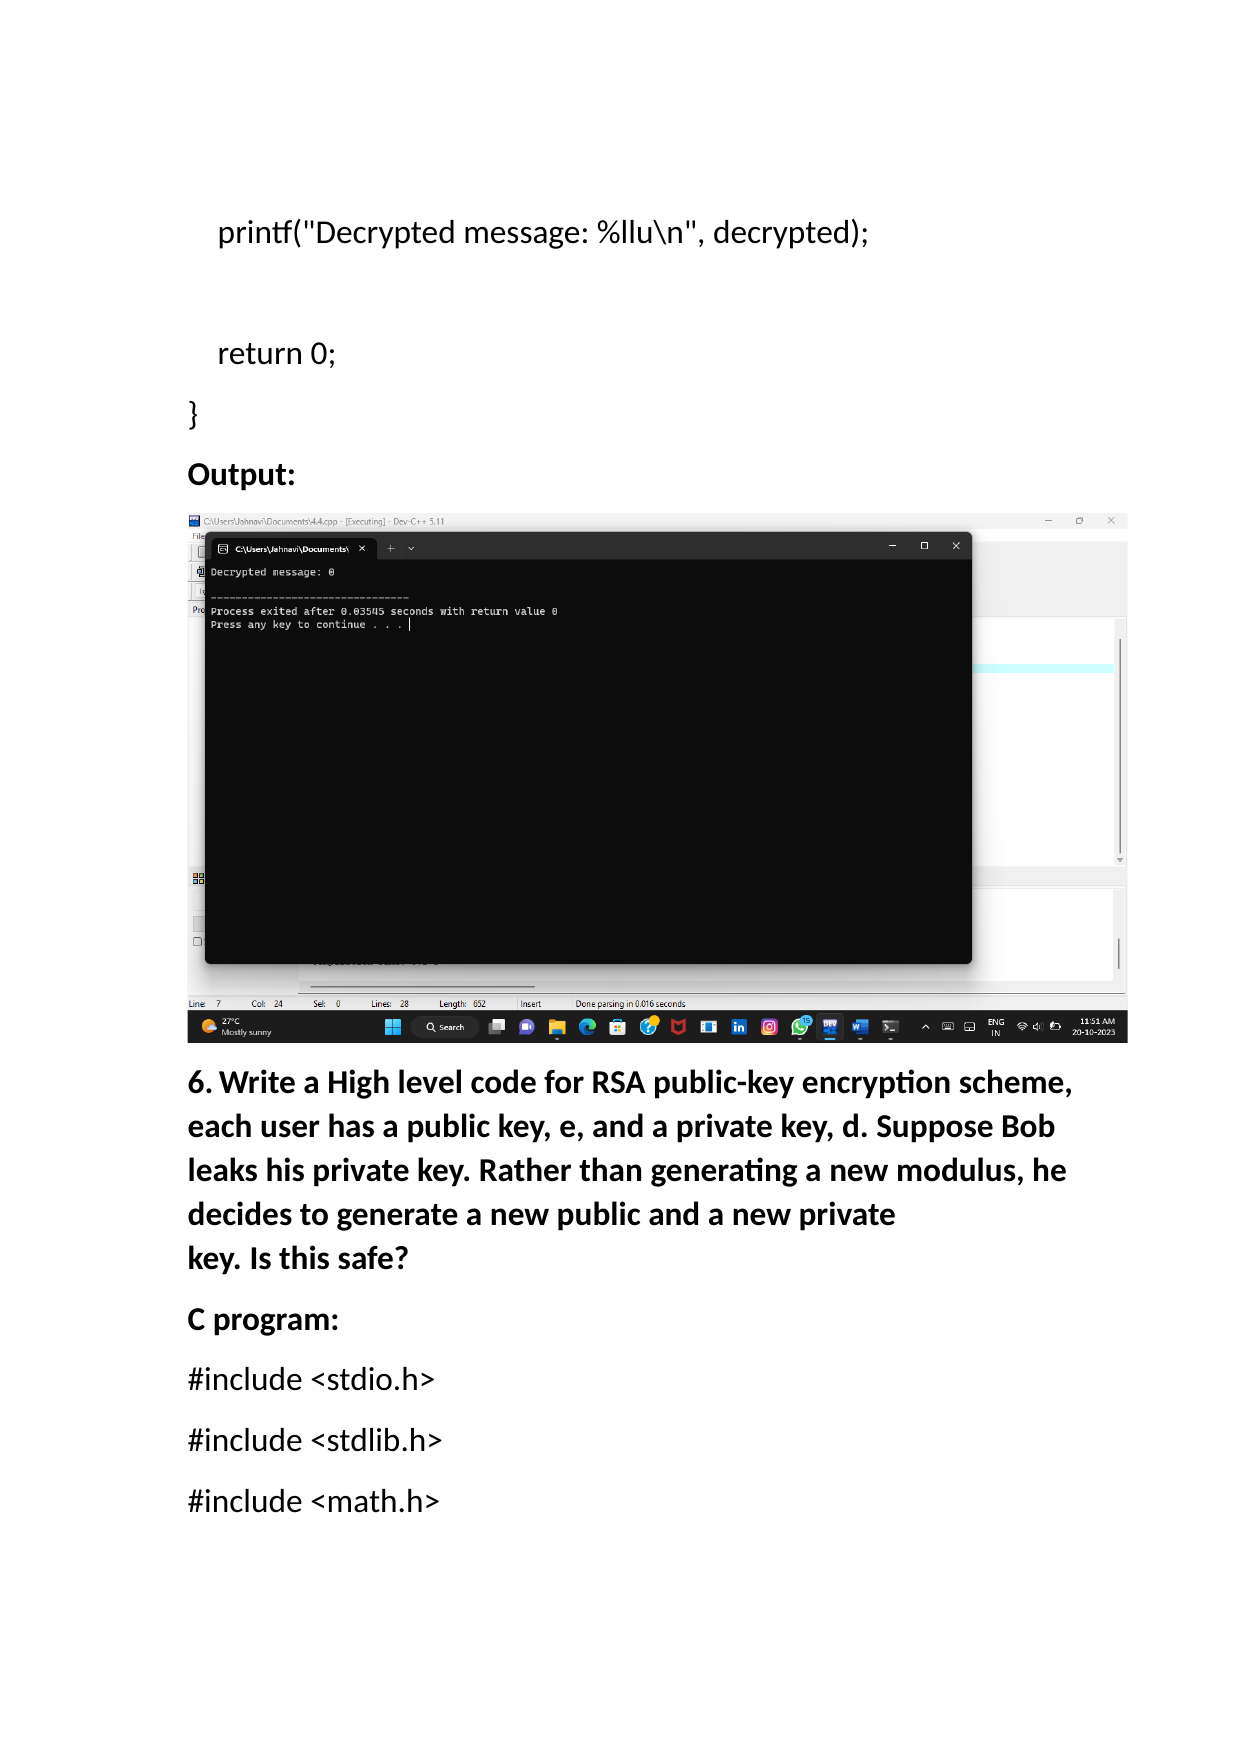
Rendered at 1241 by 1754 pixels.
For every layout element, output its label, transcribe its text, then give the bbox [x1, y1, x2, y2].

text C program: [187, 1298, 1090, 1338]
text Output: [187, 453, 1090, 494]
text #include <stdio.h> [187, 1358, 1090, 1399]
text #include <stdlib.h> [187, 1419, 1090, 1460]
text 6. Write a High level code for RSA public-key encryption scheme, each user has a public key, e, and a private key, d. Suppose Bob leaks his private key. Rather than generating a new modulus, he decides to generate a new public and a new private key. Is this safe? [187, 1061, 1090, 1278]
text return 0; [187, 332, 1090, 373]
text #include <math.h> [187, 1479, 1090, 1520]
picture [187, 513, 1128, 1043]
text } [187, 392, 1090, 433]
text printf("Decrypted message: %llu\n", decrypted); [187, 211, 1090, 251]
